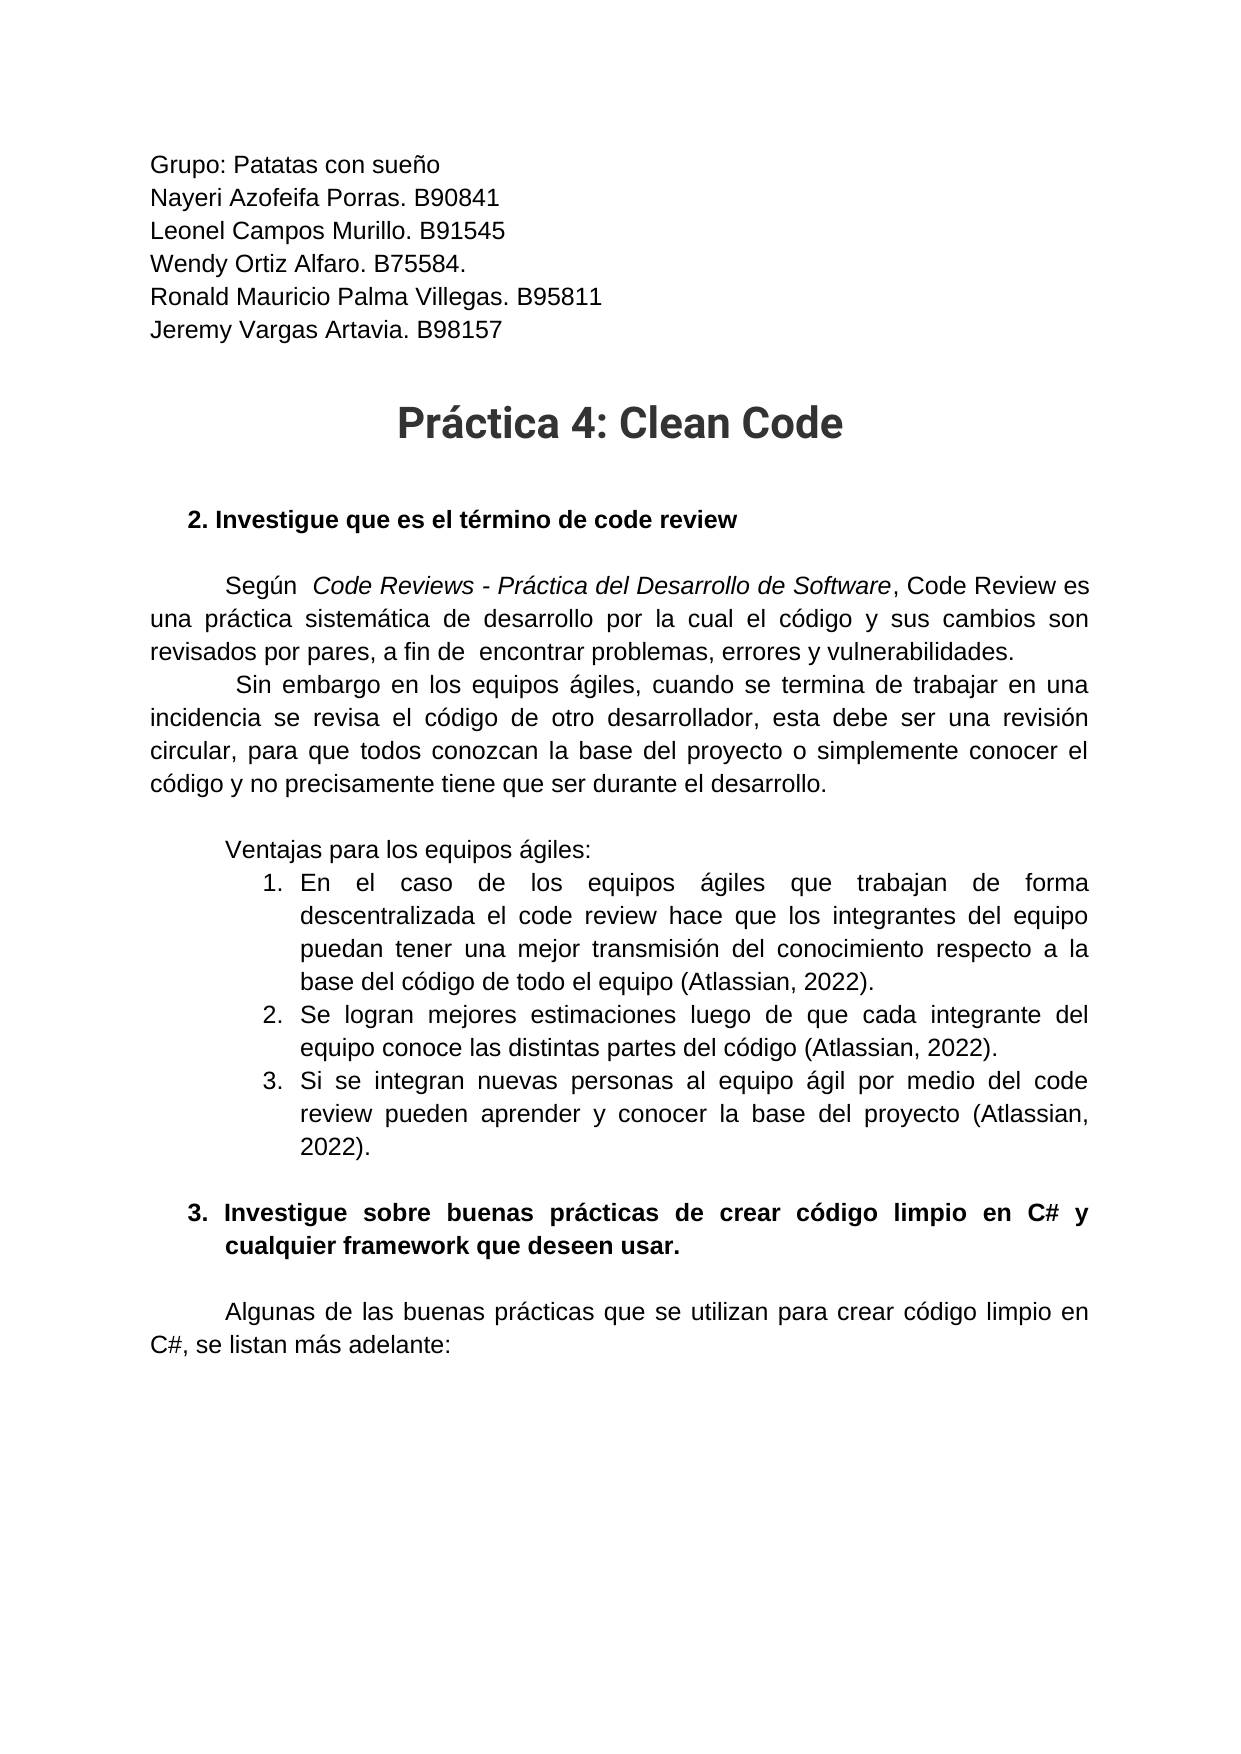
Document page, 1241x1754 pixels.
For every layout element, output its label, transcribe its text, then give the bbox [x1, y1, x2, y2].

text Algunas de las buenas prácticas que se utilizan para crear código limpio en C#, se listan más adelante: [150, 1297, 1090, 1359]
text Grupo: Patatas con sueño [150, 150, 1090, 179]
title 2. Investigue que es el término de code review [187, 504, 1090, 533]
text Jeremy Vargas Artavia. B98157 [150, 315, 1090, 344]
text Wendy Ortiz Alfaro. B75584. [150, 249, 1090, 278]
list En el caso de los equipos ágiles que trabajan de forma descentralizada el code review hace que los integrantes del equipo puedan tener una mejor transmisión del conocimiento respecto a la base del código de todo el equipo (Atlassian, 2022). [262, 868, 1090, 996]
text Sin embargo en los equipos ágiles, cuando se termina de trabajar en una incidencia se revisa el código de otro desarrollador, esta debe ser una revisión circular, para que todos conozcan la base del proyecto o simplemente conocer el código y no precisamente tiene que ser durante el desarrollo. [150, 670, 1090, 797]
text Leonel Campos Murillo. B91545 [150, 216, 1090, 245]
text Ventajas para los equipos ágiles: [150, 835, 1090, 863]
list Se logran mejores estimaciones luego de que cada integrante del equipo conoce las distintas partes del código (Atlassian, 2022). [262, 1000, 1090, 1062]
list Si se integran nuevas personas al equipo ágil por medio del code review pueden aprender y conocer la base del proyecto (Atlassian, 2022). [262, 1066, 1090, 1161]
text Ronald Mauricio Palma Villegas. B95811 [150, 282, 1090, 311]
text Nayeri Azofeifa Porras. B90841 [150, 183, 1090, 212]
subtitle Práctica 4: Clean Code [150, 398, 1090, 449]
title 3. Investigue sobre buenas prácticas de crear código limpio en C# y cualquier framework que deseen usar. [187, 1198, 1090, 1260]
text Según Code Reviews - Práctica del Desarrollo de Software, Code Review es una práctica sistemática de desarrollo por la cual el código y sus cambios son revisados por pares, a fin de encontrar problemas, errores y vulnerabilidades. [150, 571, 1090, 665]
